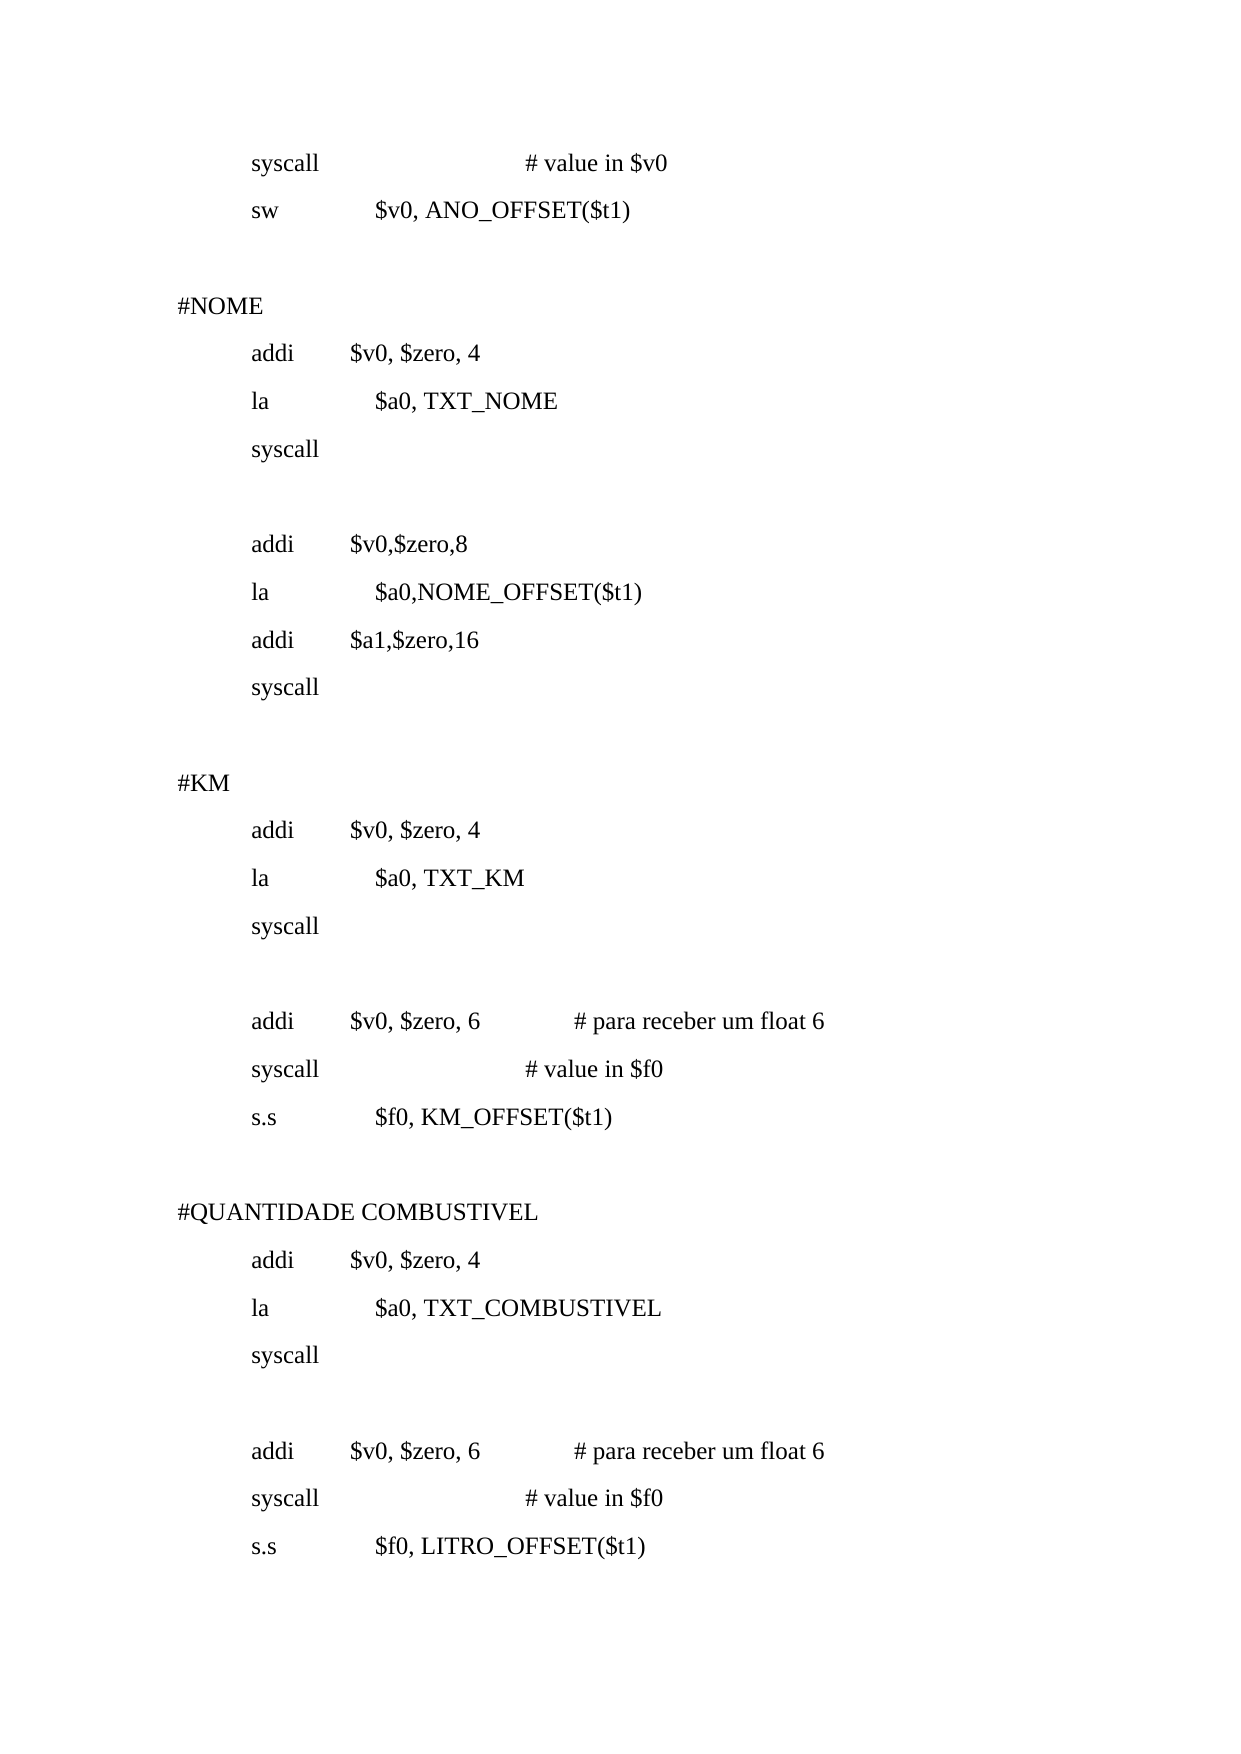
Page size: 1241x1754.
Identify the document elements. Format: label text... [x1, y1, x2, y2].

text syscall [177, 911, 1063, 940]
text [177, 1436, 1063, 1464]
text addi $a1,$zero,16 [177, 625, 1063, 653]
text addi $v0, $zero, 4 [177, 338, 1063, 367]
text syscall [177, 672, 1063, 701]
text s.s $f0, KM_OFFSET($t1) [177, 1102, 1063, 1131]
text addi $v0,$zero,8 [177, 529, 1063, 558]
text #NOME [177, 291, 1063, 319]
text syscall # value in $f0 [177, 1054, 1063, 1083]
text #QUANTIDADE COMBUSTIVEL [177, 1197, 1063, 1226]
text syscall # value in $v0 [177, 148, 1063, 176]
text la $a0, TXT_KM [177, 863, 1063, 892]
text syscall [177, 434, 1063, 463]
text sw $v0, ANO_OFFSET($t1) [177, 195, 1063, 224]
text addi $v0, $zero, 4 [177, 816, 1063, 844]
text la $a0, TXT_NOME [177, 386, 1063, 415]
text #KM [177, 768, 1063, 797]
text addi $v0, $zero, 6 # para receber um float 6 [177, 1006, 1063, 1035]
text syscall # value in $f0 [177, 1483, 1063, 1512]
text syscall [177, 1340, 1063, 1369]
text la $a0,NOME_OFFSET($t1) [177, 577, 1063, 606]
text addi $v0, $zero, 4 [177, 1245, 1063, 1274]
text s.s $f0, LITRO_OFFSET($t1) [177, 1531, 1063, 1560]
text la $a0, TXT_COMBUSTIVEL [177, 1293, 1063, 1321]
